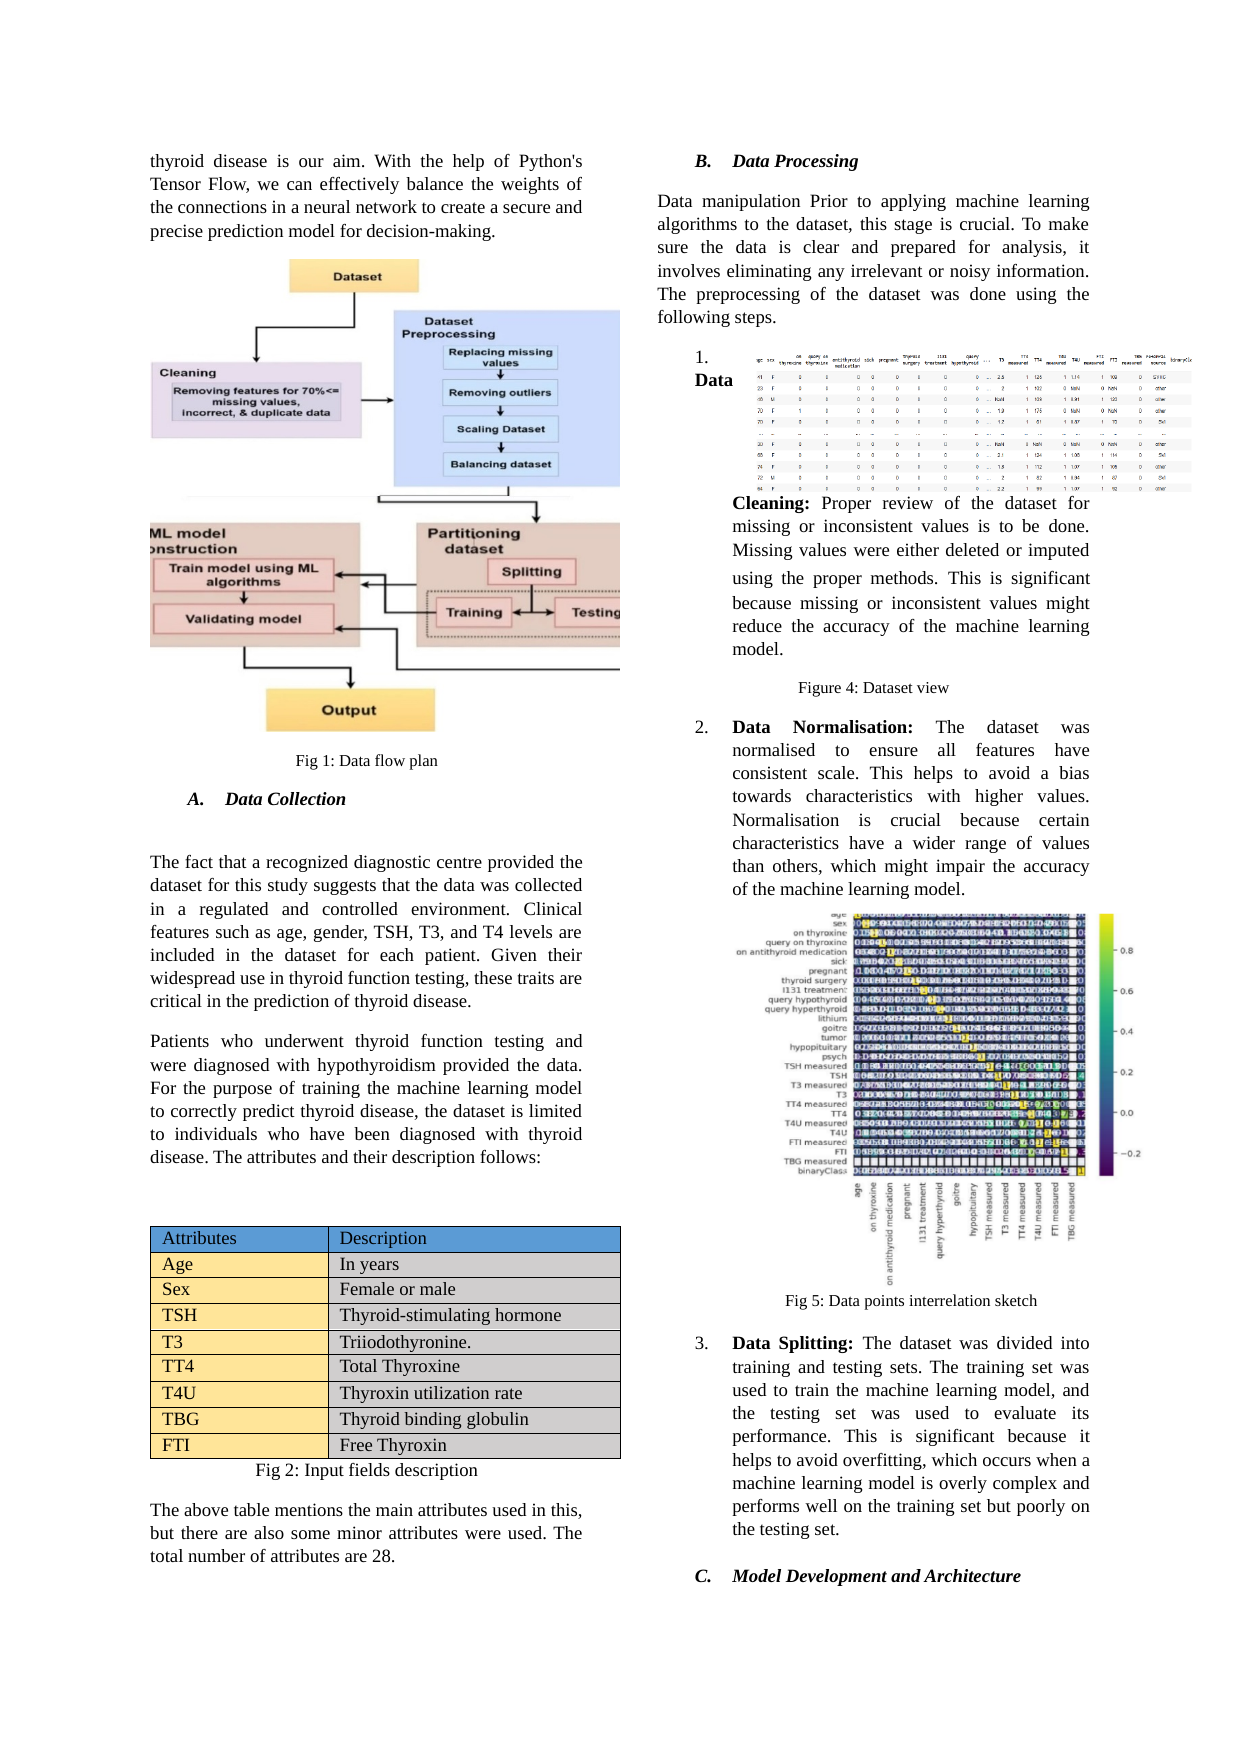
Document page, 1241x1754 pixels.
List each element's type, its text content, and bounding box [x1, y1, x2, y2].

text Patients who underwent thyroid function testing and were diagnosed with hypothyroidism provided the data. For the purpose of training the machine learning model to correctly predict thyroid disease, the dataset is limited to individuals who have been diagnosed with thyroid disease. The attributes and their description follows: [150, 1030, 583, 1168]
table_header Description [329, 1227, 620, 1252]
list Model Development and Architecture [694, 1564, 1090, 1586]
list Fig 5: Data points interrelation sketch [732, 1291, 1090, 1310]
text The above table mentions the main attributes used in this, but there are also some minor attributes were used. The total number of attributes are 28. [150, 1499, 583, 1567]
picture [150, 259, 620, 732]
table_cell T4U [151, 1382, 328, 1407]
list Data Splitting: The dataset was divided into training and testing sets. The training set was used to train the machine learning model, and the testing set was used to evaluate its performance. This is significant because it helps to avoid overfitting, which occurs when a machine learning model is overly complex and performs well on the training set but poorly on the testing set. [694, 1332, 1090, 1540]
picture [756, 355, 1193, 492]
table_header Attributes [151, 1227, 328, 1252]
text Fig 2: Input fields description [150, 1459, 583, 1480]
table_cell Female or male [329, 1278, 620, 1303]
table_cell Thyroid binding globulin [329, 1408, 620, 1433]
table_cell Triiodothyronine. [329, 1331, 620, 1354]
table_cell Thyroid-stimulating hormone [329, 1304, 620, 1329]
table_cell In years [329, 1253, 620, 1277]
list Data Cleaning: Proper review of the dataset for missing or inconsistent values is to be done. Missing values were either deleted or imputed using the proper methods. This is significant because missing or inconsistent values might reduce the accuracy of the machine learning model. [694, 346, 1090, 660]
table_cell Sex [151, 1278, 328, 1303]
table_cell Thyroxin utilization rate [329, 1382, 620, 1407]
table_cell Free Thyroxin [329, 1434, 620, 1458]
list Data Normalisation: The dataset was normalised to ensure all features have consistent scale. This helps to avoid a bias towards characteristics with higher values. Normalisation is crucial because certain characteristics have a wider range of values than others, which might impair the accuracy of the machine learning model. [694, 716, 1090, 900]
picture [732, 901, 1163, 1289]
table_cell Total Thyroxine [329, 1355, 620, 1381]
list Data Processing [694, 150, 1090, 172]
text The fact that a recognized diagnostic centre provided the dataset for this study suggests that the data was collected in a regulated and controlled environment. Clinical features such as age, gender, TSH, T3, and T4 levels are included in the dataset for each patient. Given their widespread use in thyroid function testing, these traits are critical in the prediction of thyroid disease. [150, 851, 583, 1012]
table_cell Age [151, 1253, 328, 1277]
table_cell TT4 [151, 1355, 328, 1381]
text Fig 1: Data flow plan [150, 751, 583, 770]
table_cell T3 [151, 1331, 328, 1354]
table_cell TSH [151, 1304, 328, 1329]
list Data Collection [187, 788, 583, 809]
text Data manipulation Prior to applying machine learning algorithms to the dataset, this stage is crucial. To make sure the data is clear and prepared for analysis, it involves eliminating any irrelevant or noisy information. The preprocessing of the dataset was done using the following steps. [657, 190, 1090, 328]
table_cell FTI [151, 1434, 328, 1458]
text Figure 4: Dataset view [657, 678, 1090, 697]
table_cell TBG [151, 1408, 328, 1433]
